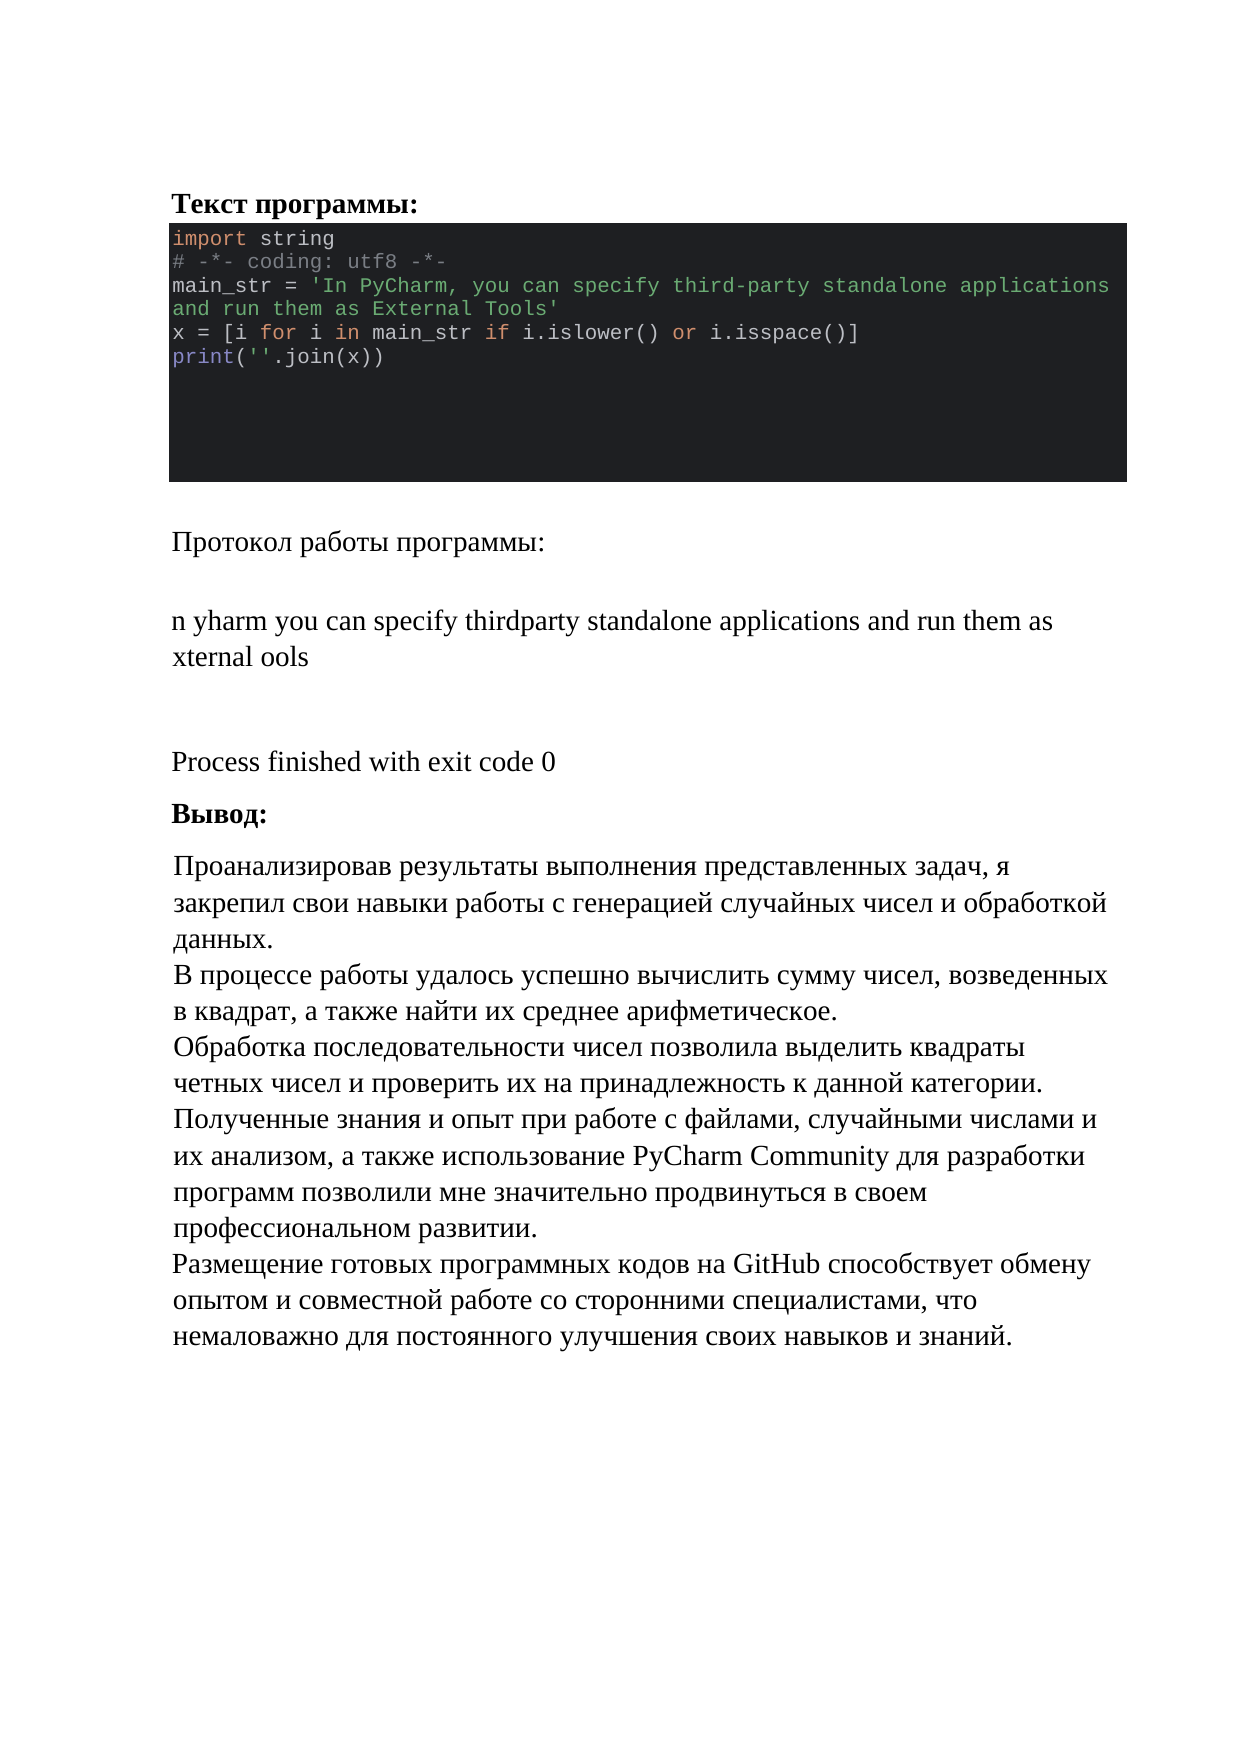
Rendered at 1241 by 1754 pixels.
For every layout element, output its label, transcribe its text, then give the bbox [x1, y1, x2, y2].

text Текст программы: [171, 186, 1112, 220]
text Process finished with exit code 0 [171, 744, 1112, 777]
text Полученные знания и опыт при работе с файлами, случайными числами и их анализом, а также использование PyCharm Community для разработки программ позволили мне значительно продвинуться в своем профессиональном развитии. [173, 1102, 1112, 1243]
text Протокол работы программы: [171, 524, 1112, 558]
text Проанализировав результаты выполнения представленных задач, я закрепил свои навыки работы с генерацией случайных чисел и обработкой данных. [173, 848, 1112, 954]
text Вывод: [171, 796, 1112, 830]
text В процессе работы удалось успешно вычислить сумму чисел, возведенных в квадрат, а также найти их среднее арифметическое. [173, 957, 1112, 1027]
text Обработка последовательности чисел позволила выделить квадраты четных чисел и проверить их на принадлежность к данной категории. [173, 1029, 1112, 1099]
table_header import string # -*- coding: utf8 -*- main_str = 'In PyCharm, you can specify third-party standalone applications and run them as External Tools' x = [i for i in main_str if i.islower() or i.isspace()] print(''.join(x)) [169, 223, 1127, 482]
text n yharm you can specify thirdparty standalone applications and run them as xternal ools [171, 603, 1112, 673]
text Размещение готовых программных кодов на GitHub способствует обмену опытом и совместной работе со сторонними специалистами, что немаловажно для постоянного улучшения своих навыков и знаний. [172, 1246, 1112, 1352]
